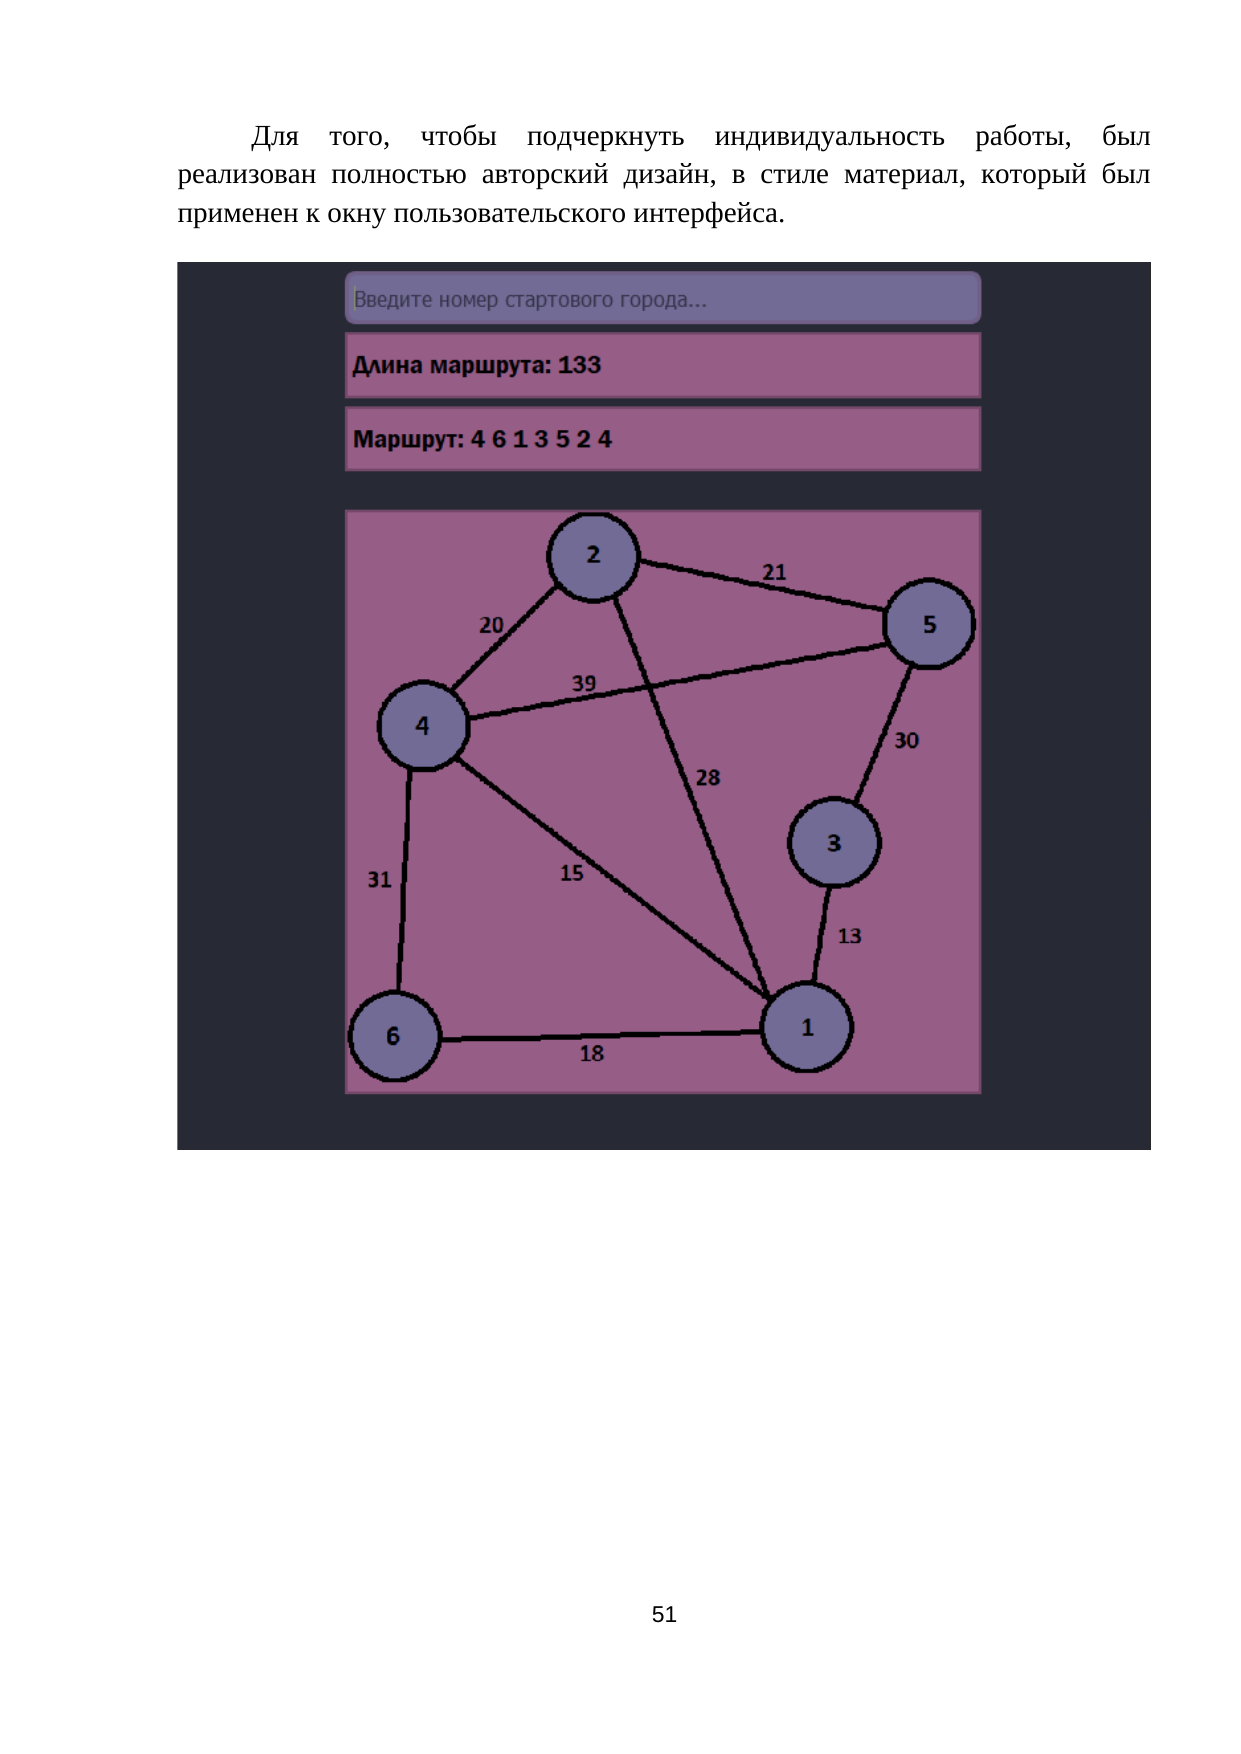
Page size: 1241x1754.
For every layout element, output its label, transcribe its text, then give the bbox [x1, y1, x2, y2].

picture [177, 262, 1151, 1150]
text Для того, чтобы подчеркнуть индивидуальность работы, был реализован полностью авторский дизайн, в стиле материал, который был применен к окну пользовательского интерфейса. [177, 118, 1152, 229]
